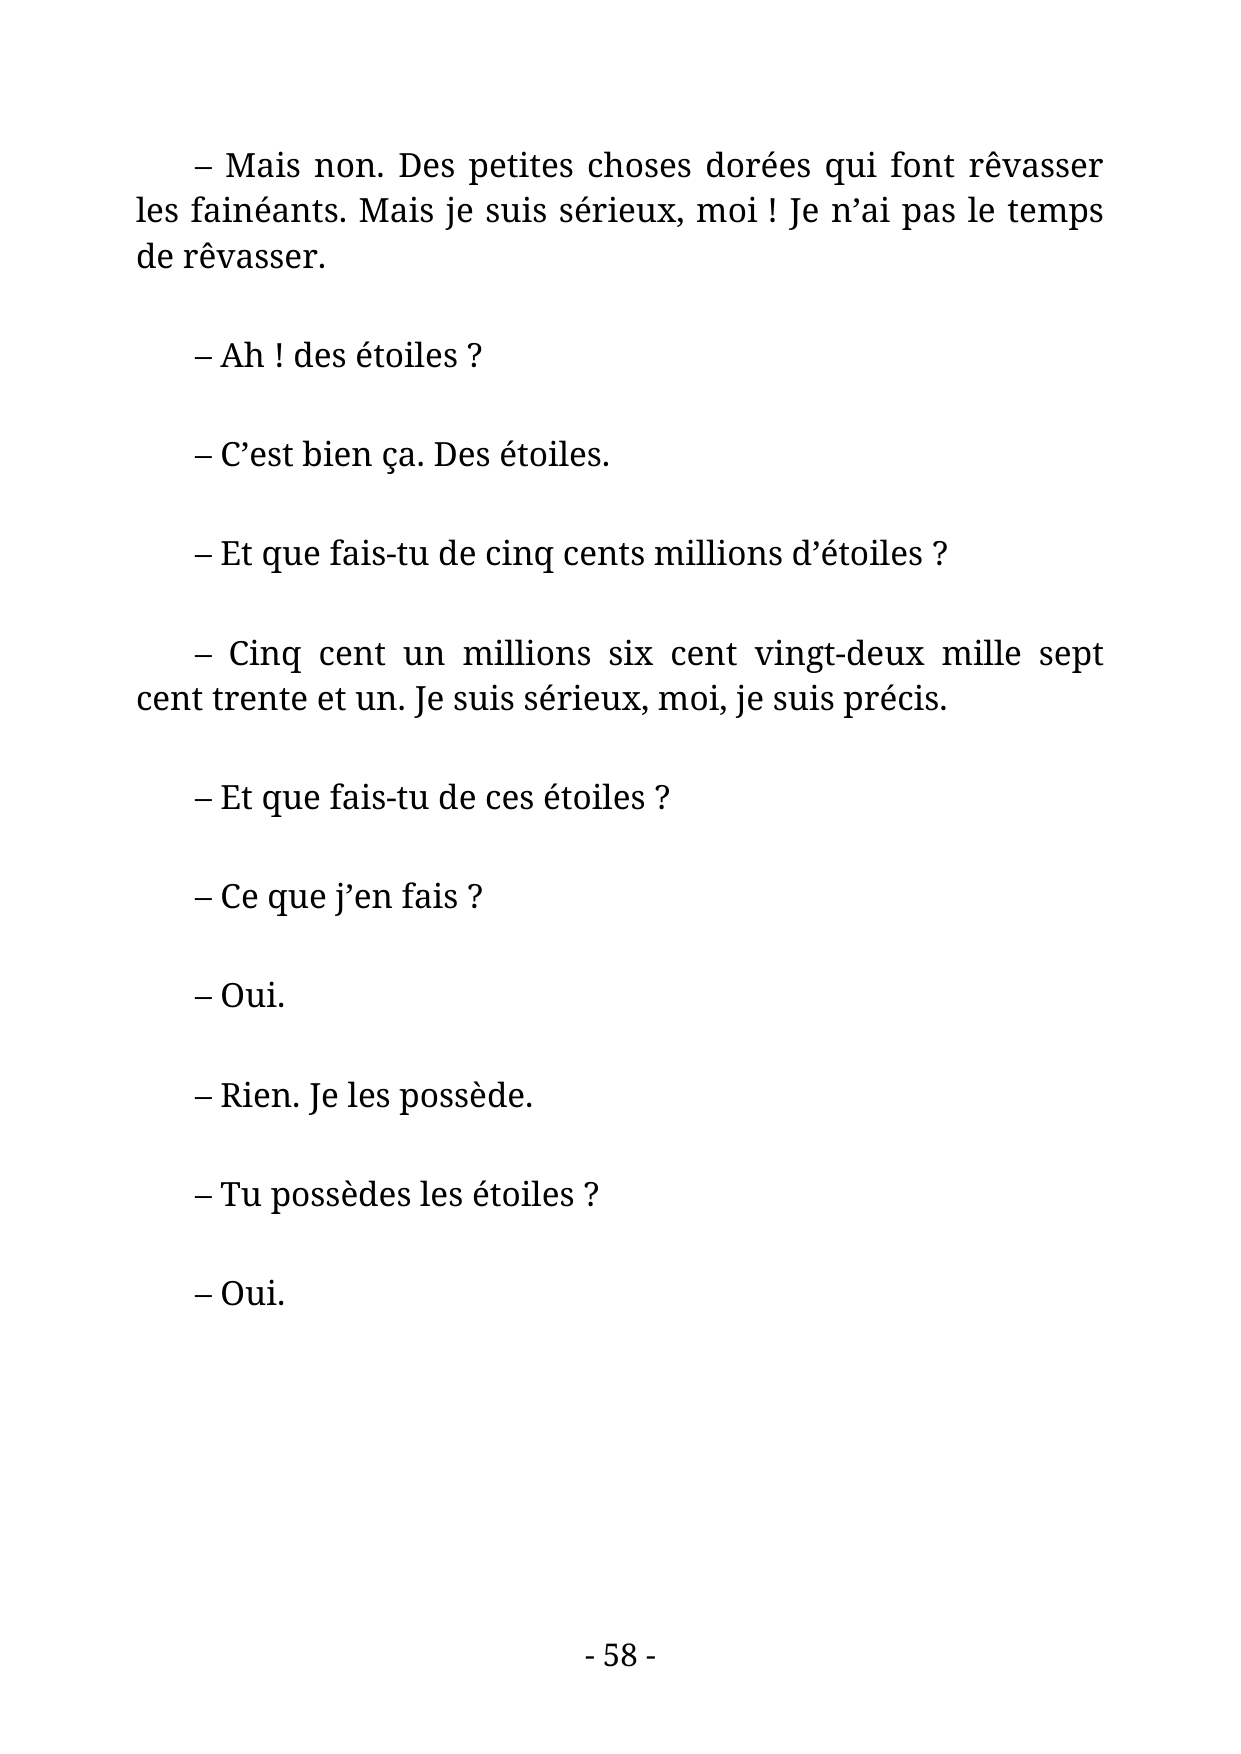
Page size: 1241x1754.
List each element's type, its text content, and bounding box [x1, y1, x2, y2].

text – Ce que j’en fais ? [136, 873, 1104, 918]
text – Et que fais-tu de ces étoiles ? [136, 774, 1104, 819]
text – Ah ! des étoiles ? [136, 332, 1104, 377]
text – Tu possèdes les étoiles ? [136, 1171, 1104, 1216]
text – Mais non. Des petites choses dorées qui font rêvasser les fainéants. Mais je suis sérieux, moi ! Je n’ai pas le temps de rêvasser. [136, 142, 1104, 278]
text – Cinq cent un millions six cent vingt-deux mille sept cent trente et un. Je suis sérieux, moi, je suis précis. [136, 629, 1104, 720]
text – C’est bien ça. Des étoiles. [136, 431, 1104, 476]
text – Et que fais-tu de cinq cents millions d’étoiles ? [136, 530, 1104, 576]
text – Oui. [136, 1270, 1104, 1315]
text – Oui. [136, 972, 1104, 1018]
text – Rien. Je les possède. [136, 1071, 1104, 1117]
